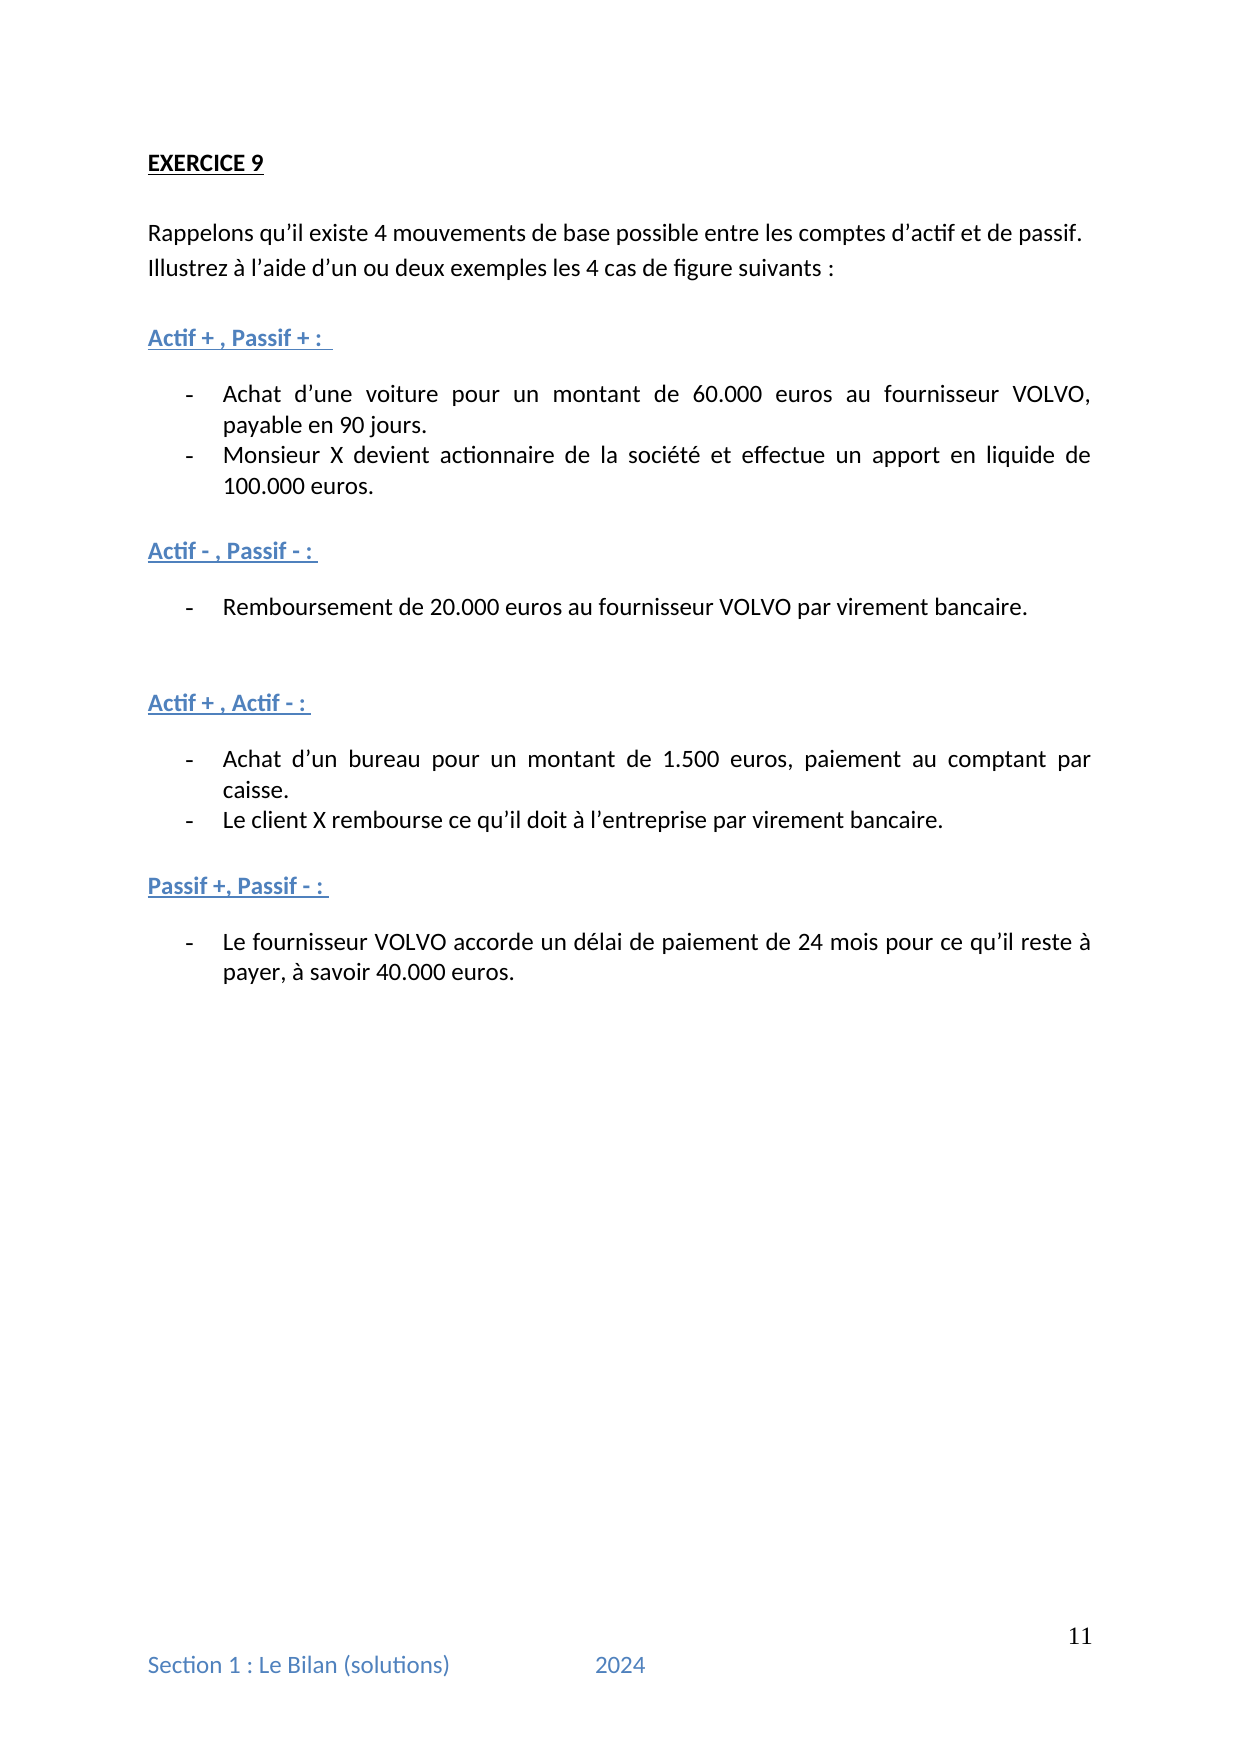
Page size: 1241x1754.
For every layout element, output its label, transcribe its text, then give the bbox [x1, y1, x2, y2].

list Monsieur X devient actionnaire de la société et effectue un apport en liquide de 100.000 euros. [185, 439, 1093, 501]
list Le fournisseur VOLVO accorde un délai de paiement de 24 mois pour ce qu’il reste à payer, à savoir 40.000 euros. [185, 926, 1093, 987]
text Actif + , Actif - : [148, 687, 1093, 718]
list Achat d’une voiture pour un montant de 60.000 euros au fournisseur VOLVO, payable en 90 jours. [185, 378, 1093, 439]
list Le client X rembourse ce qu’il doit à l’entreprise par virement bancaire. [185, 804, 1093, 835]
list Remboursement de 20.000 euros au fournisseur VOLVO par virement bancaire. [185, 591, 1093, 622]
text Rappelons qu’il existe 4 mouvements de base possible entre les comptes d’actif et de passif. Illustrez à l’aide d’un ou deux exemples les 4 cas de figure suivants : [148, 218, 1093, 283]
text EXERCICE 9 [148, 148, 1093, 178]
list Achat d’un bureau pour un montant de 1.500 euros, paiement au comptant par caisse. [185, 743, 1093, 804]
text Actif - , Passif - : [148, 536, 1093, 566]
text Actif + , Passif + : [148, 323, 1093, 353]
text Passif +, Passif - : [148, 870, 1093, 900]
